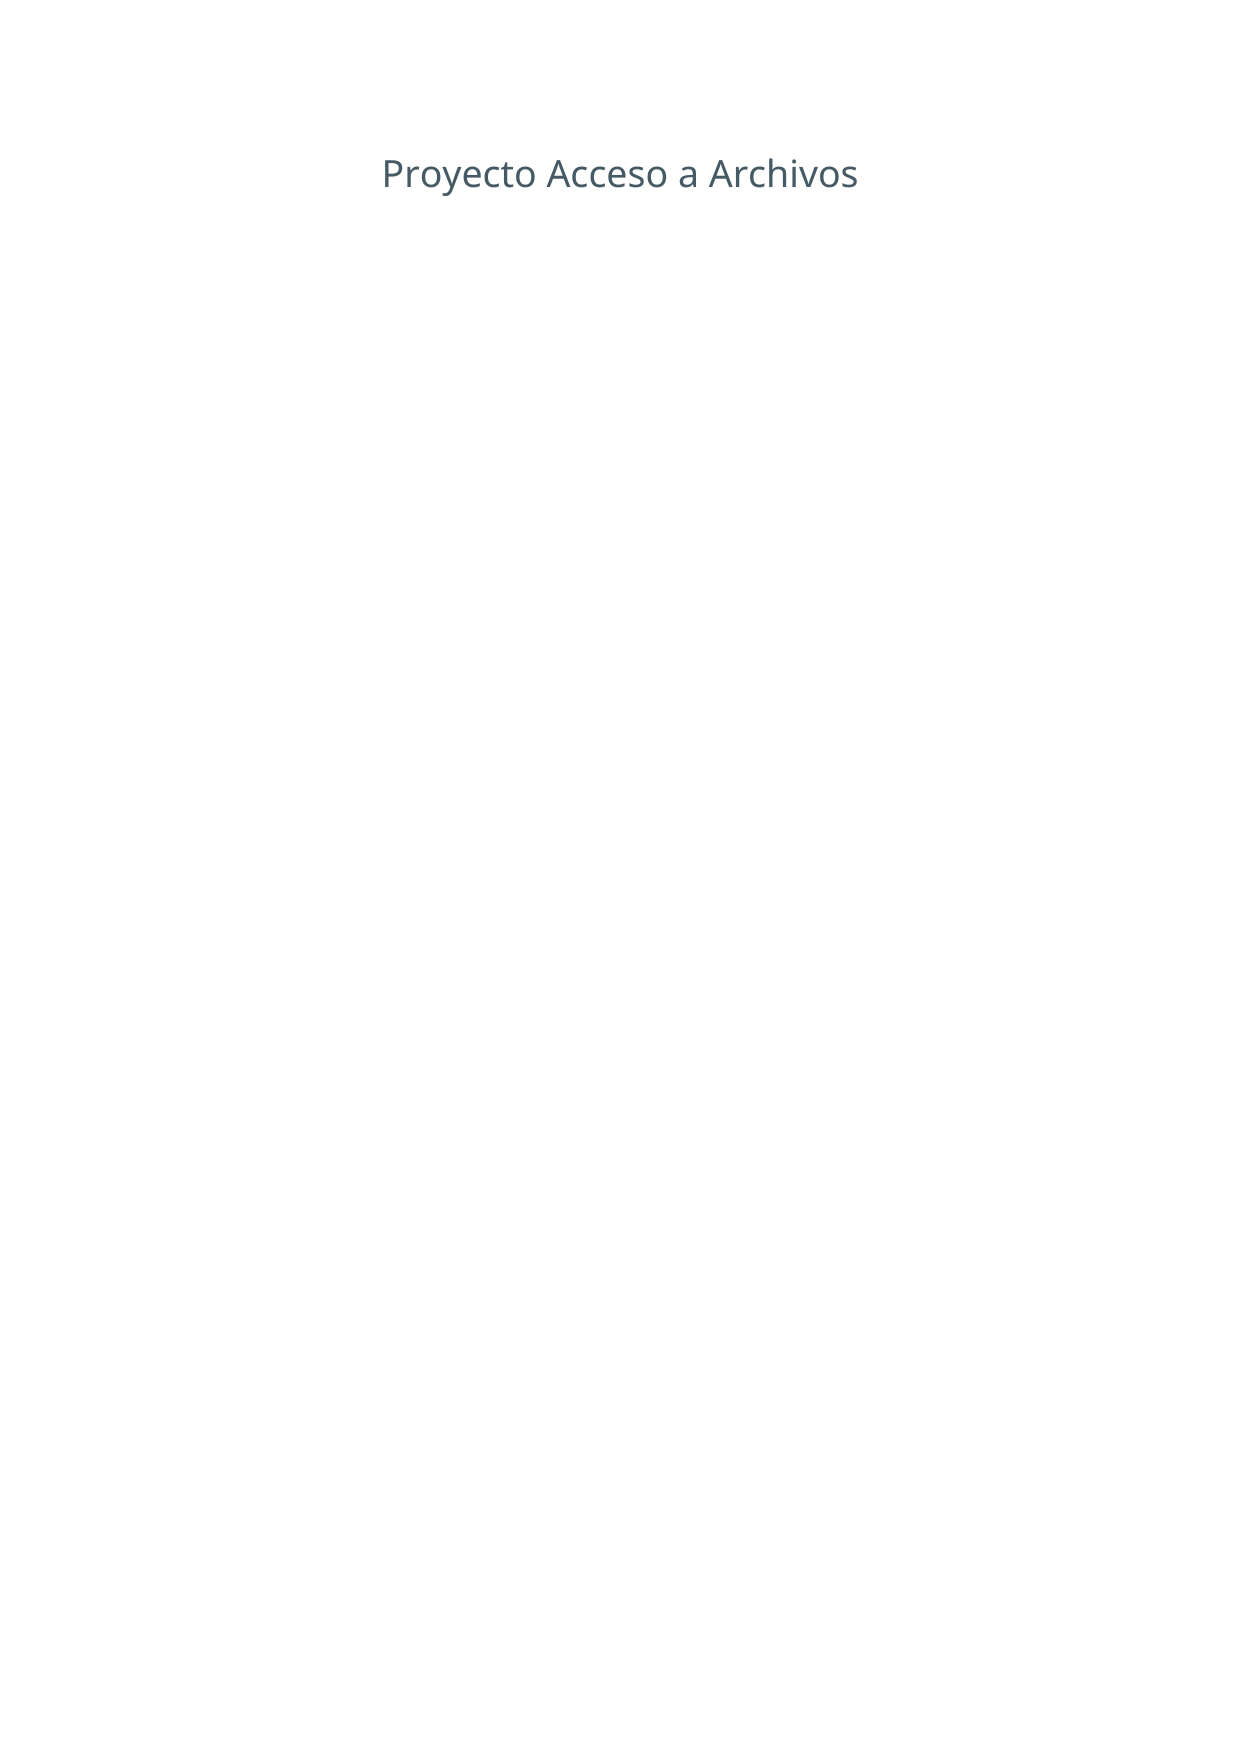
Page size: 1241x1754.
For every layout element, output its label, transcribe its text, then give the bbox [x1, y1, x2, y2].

text Proyecto Acceso a Archivos [177, 148, 1063, 199]
